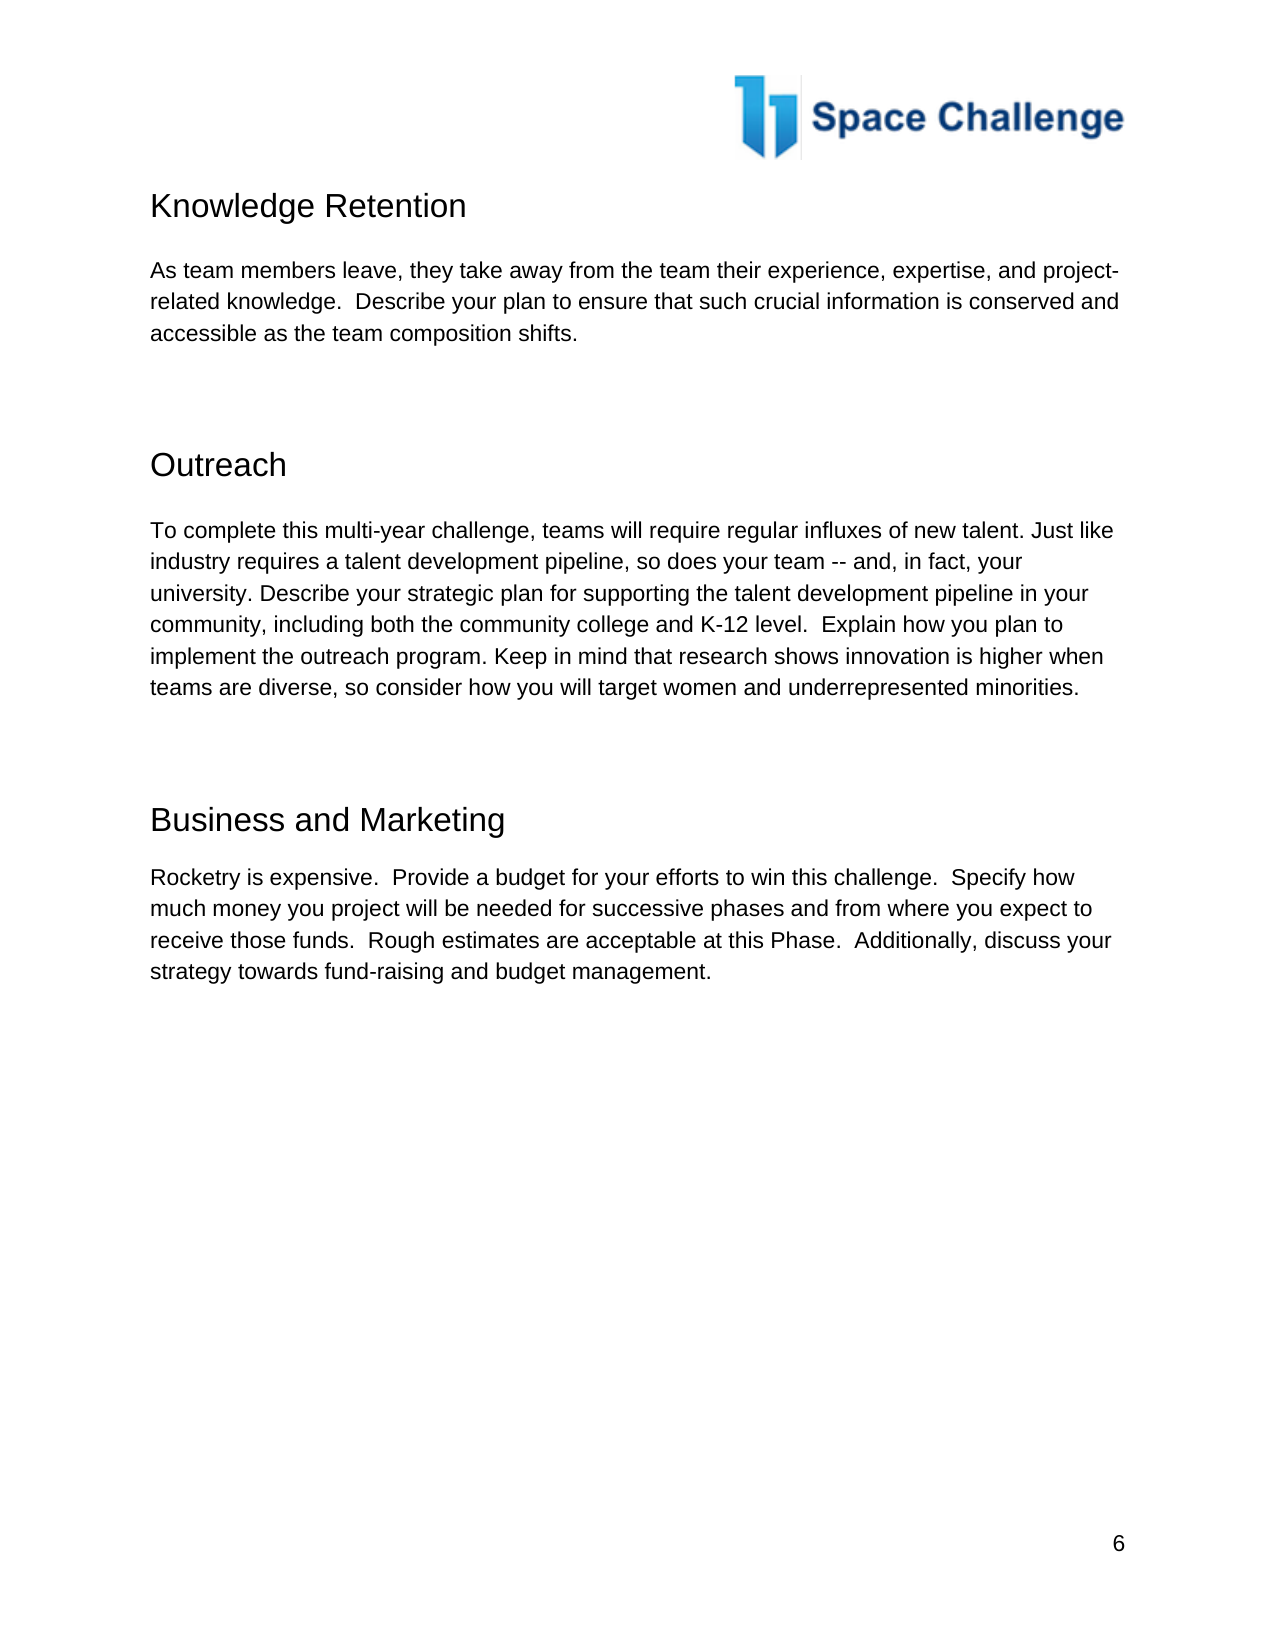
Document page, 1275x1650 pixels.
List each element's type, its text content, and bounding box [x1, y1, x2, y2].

text To complete this multi-year challenge, teams will require regular influxes of new talent. Just like industry requires a talent development pipeline, so does your team -- and, in fact, your university. Describe your strategic plan for supporting the talent development pipeline in your community, including both the community college and K-12 level. Explain how you plan to implement the outreach program. Keep in mind that research shows innovation is higher when teams are diverse, so consider how you will target women and underrepresented minorities. [150, 517, 1125, 701]
subtitle Knowledge Retention [150, 186, 1125, 224]
subtitle Outreach [150, 446, 1125, 484]
picture [734, 75, 1125, 160]
text As team members leave, they take away from the team their experience, expertise, and project-related knowledge. Describe your plan to ensure that such crucial information is conserved and accessible as the team composition shifts. [150, 257, 1125, 346]
text Rocketry is expensive. Provide a budget for your efforts to win this challenge. Specify how much money you project will be needed for successive phases and from where you expect to receive those funds. Rough estimates are acceptable at this Phase. Additionally, discuss your strategy towards fund-raising and budget management. [150, 863, 1125, 984]
subtitle Business and Marketing [150, 800, 1125, 838]
